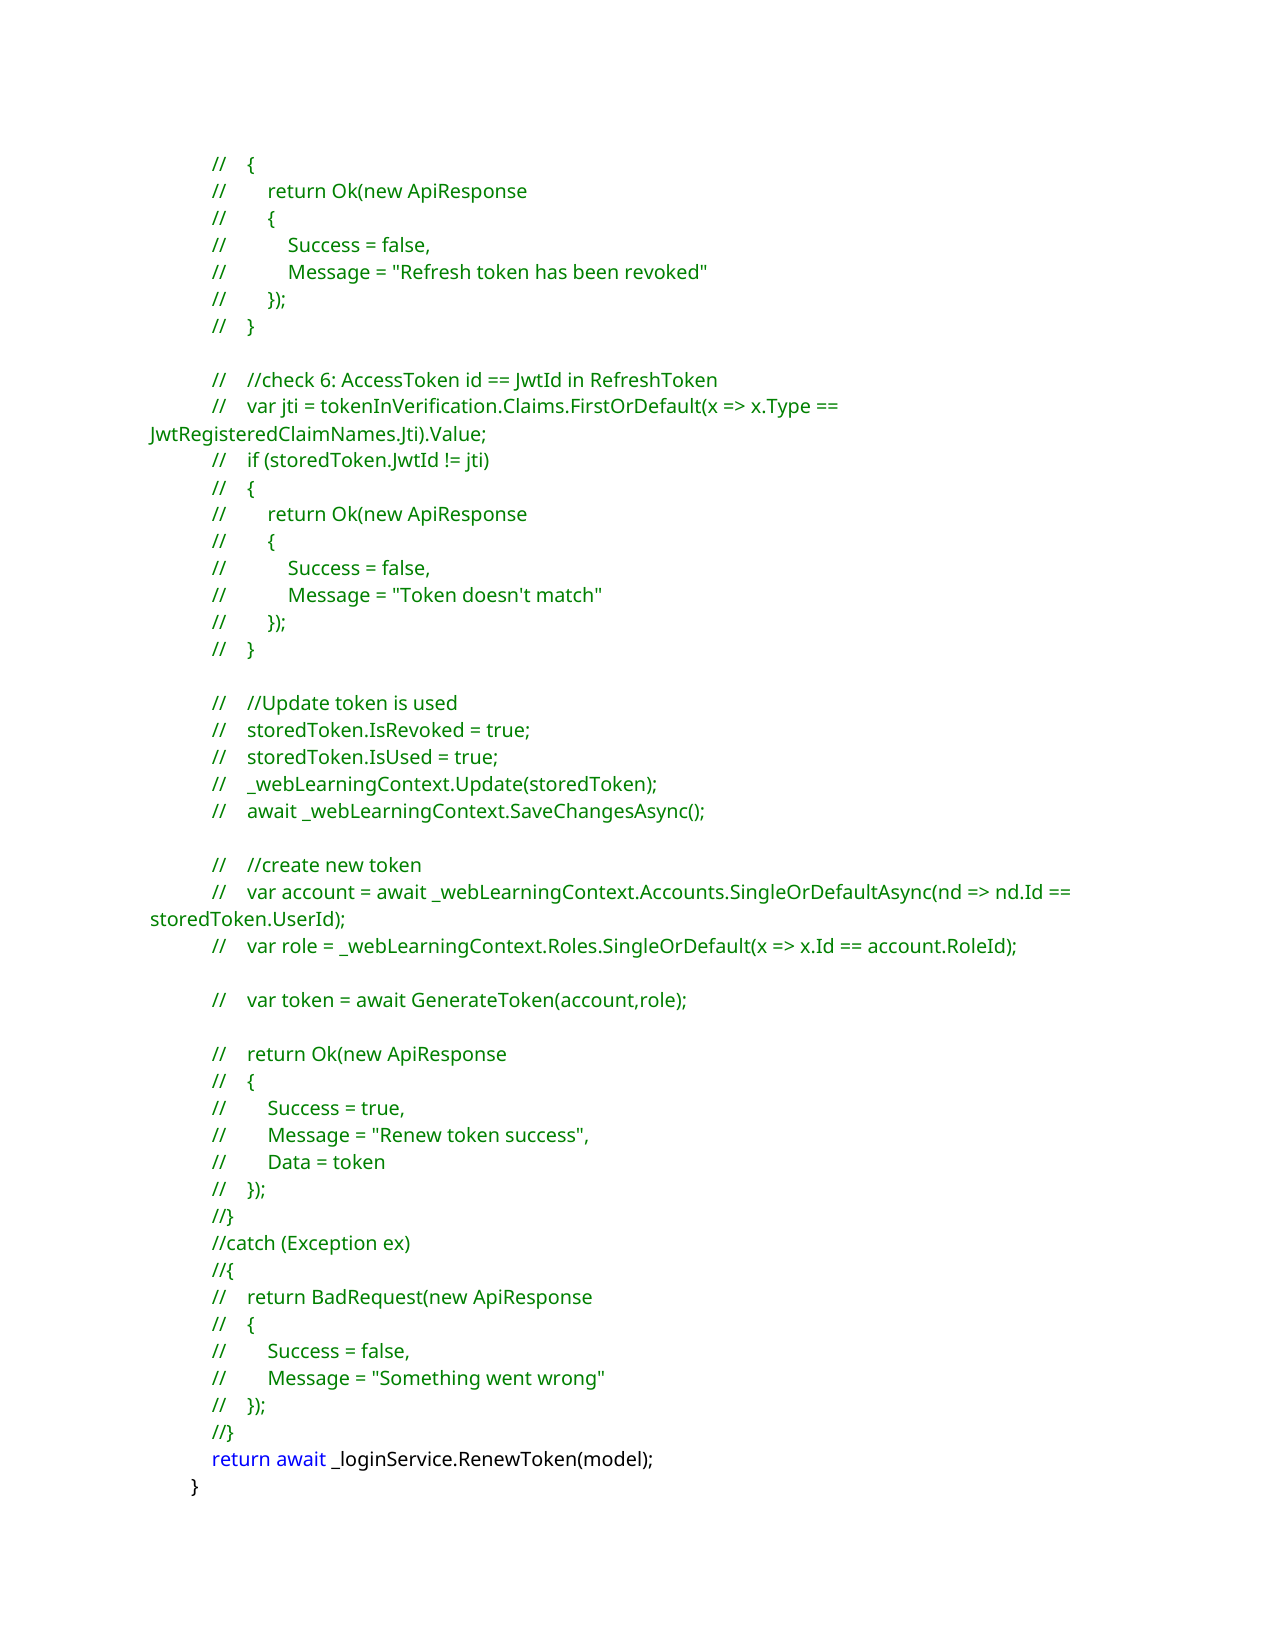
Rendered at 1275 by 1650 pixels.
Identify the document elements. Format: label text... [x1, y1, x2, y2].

text } [150, 1472, 1125, 1499]
text // { [150, 528, 1125, 555]
text // var role = _webLearningContext.Roles.SingleOrDefault(x => x.Id == account.RoleId); [150, 932, 1125, 959]
text // storedToken.IsUsed = true; [150, 743, 1125, 771]
text // return Ok(new ApiResponse [150, 177, 1125, 204]
text // Success = false, [150, 555, 1125, 582]
text // await _webLearningContext.SaveChangesAsync(); [150, 797, 1125, 824]
text return await _loginService.RenewToken(model); [150, 1445, 1125, 1472]
text // { [150, 1310, 1125, 1337]
text // Message = "Something went wrong" [150, 1364, 1125, 1391]
text // Success = false, [150, 1337, 1125, 1364]
text //{ [150, 1256, 1125, 1283]
text // { [150, 204, 1125, 231]
text //} [150, 1418, 1125, 1445]
text // _webLearningContext.Update(storedToken); [150, 771, 1125, 797]
text // return BadRequest(new ApiResponse [150, 1283, 1125, 1310]
text // }); [150, 1175, 1125, 1202]
text // //create new token [150, 851, 1125, 878]
text // storedToken.IsRevoked = true; [150, 717, 1125, 743]
text // Data = token [150, 1148, 1125, 1175]
text // var account = await _webLearningContext.Accounts.SingleOrDefaultAsync(nd => nd.Id == storedToken.UserId); [150, 878, 1125, 932]
text // Message = "Refresh token has been revoked" [150, 258, 1125, 285]
text // if (storedToken.JwtId != jti) [150, 447, 1125, 474]
text // var jti = tokenInVerification.Claims.FirstOrDefault(x => x.Type == JwtRegisteredClaimNames.Jti).Value; [150, 393, 1125, 447]
text // } [150, 636, 1125, 663]
text // } [150, 312, 1125, 339]
text // //Update token is used [150, 689, 1125, 717]
text // return Ok(new ApiResponse [150, 1040, 1125, 1067]
text // Message = "Renew token success", [150, 1121, 1125, 1148]
text //catch (Exception ex) [150, 1229, 1125, 1256]
text // { [150, 474, 1125, 501]
text // return Ok(new ApiResponse [150, 501, 1125, 528]
text // Message = "Token doesn't match" [150, 582, 1125, 609]
text // }); [150, 285, 1125, 312]
text // }); [150, 609, 1125, 636]
text //} [150, 1202, 1125, 1229]
text // var token = await GenerateToken(account,role); [150, 986, 1125, 1013]
text // Success = false, [150, 231, 1125, 258]
text // { [150, 1067, 1125, 1094]
text // { [150, 150, 1125, 177]
text // Success = true, [150, 1094, 1125, 1121]
text // //check 6: AccessToken id == JwtId in RefreshToken [150, 366, 1125, 393]
text // }); [150, 1391, 1125, 1418]
